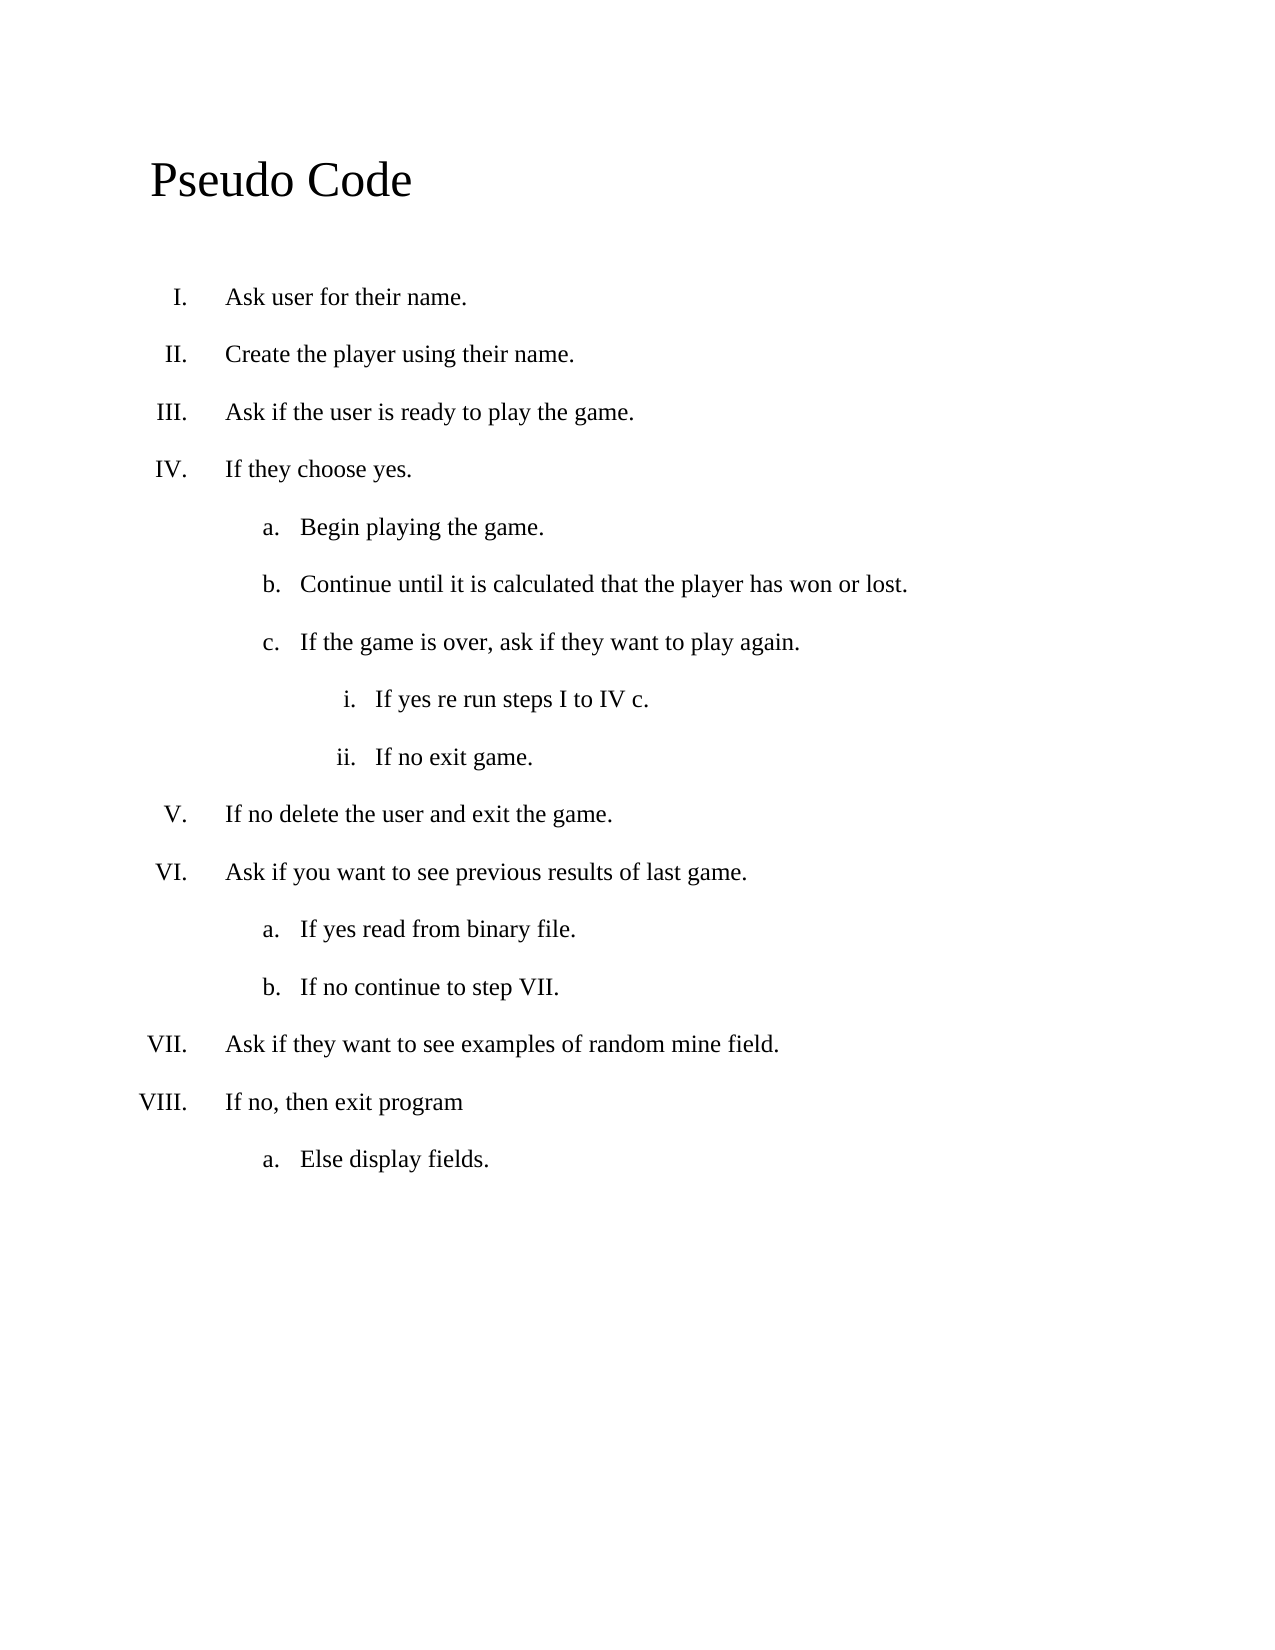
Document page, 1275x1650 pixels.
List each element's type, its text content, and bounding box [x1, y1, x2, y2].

list Ask if they want to see examples of random mine field. [187, 1029, 1125, 1058]
list If yes re run steps I to IV c. [356, 684, 1125, 713]
list Else display fields. [262, 1144, 1125, 1173]
list Ask if the user is ready to play the game. [187, 397, 1125, 425]
list If yes read from binary file. [262, 914, 1125, 943]
list Ask if you want to see previous results of last game. [187, 857, 1125, 885]
list Ask user for their name. [187, 282, 1125, 310]
list Begin playing the game. [262, 512, 1125, 540]
list If they choose yes. [187, 454, 1125, 483]
list Create the player using their name. [187, 339, 1125, 368]
list If no, then exit program [187, 1087, 1125, 1115]
list Continue until it is calculated that the player has won or lost. [262, 569, 1125, 598]
list If no delete the user and exit the game. [187, 799, 1125, 828]
list If the game is over, ask if they want to play again. [262, 627, 1125, 655]
text Pseudo Code [150, 150, 1125, 207]
list If no continue to step VII. [262, 972, 1125, 1000]
list If no exit game. [356, 742, 1125, 770]
